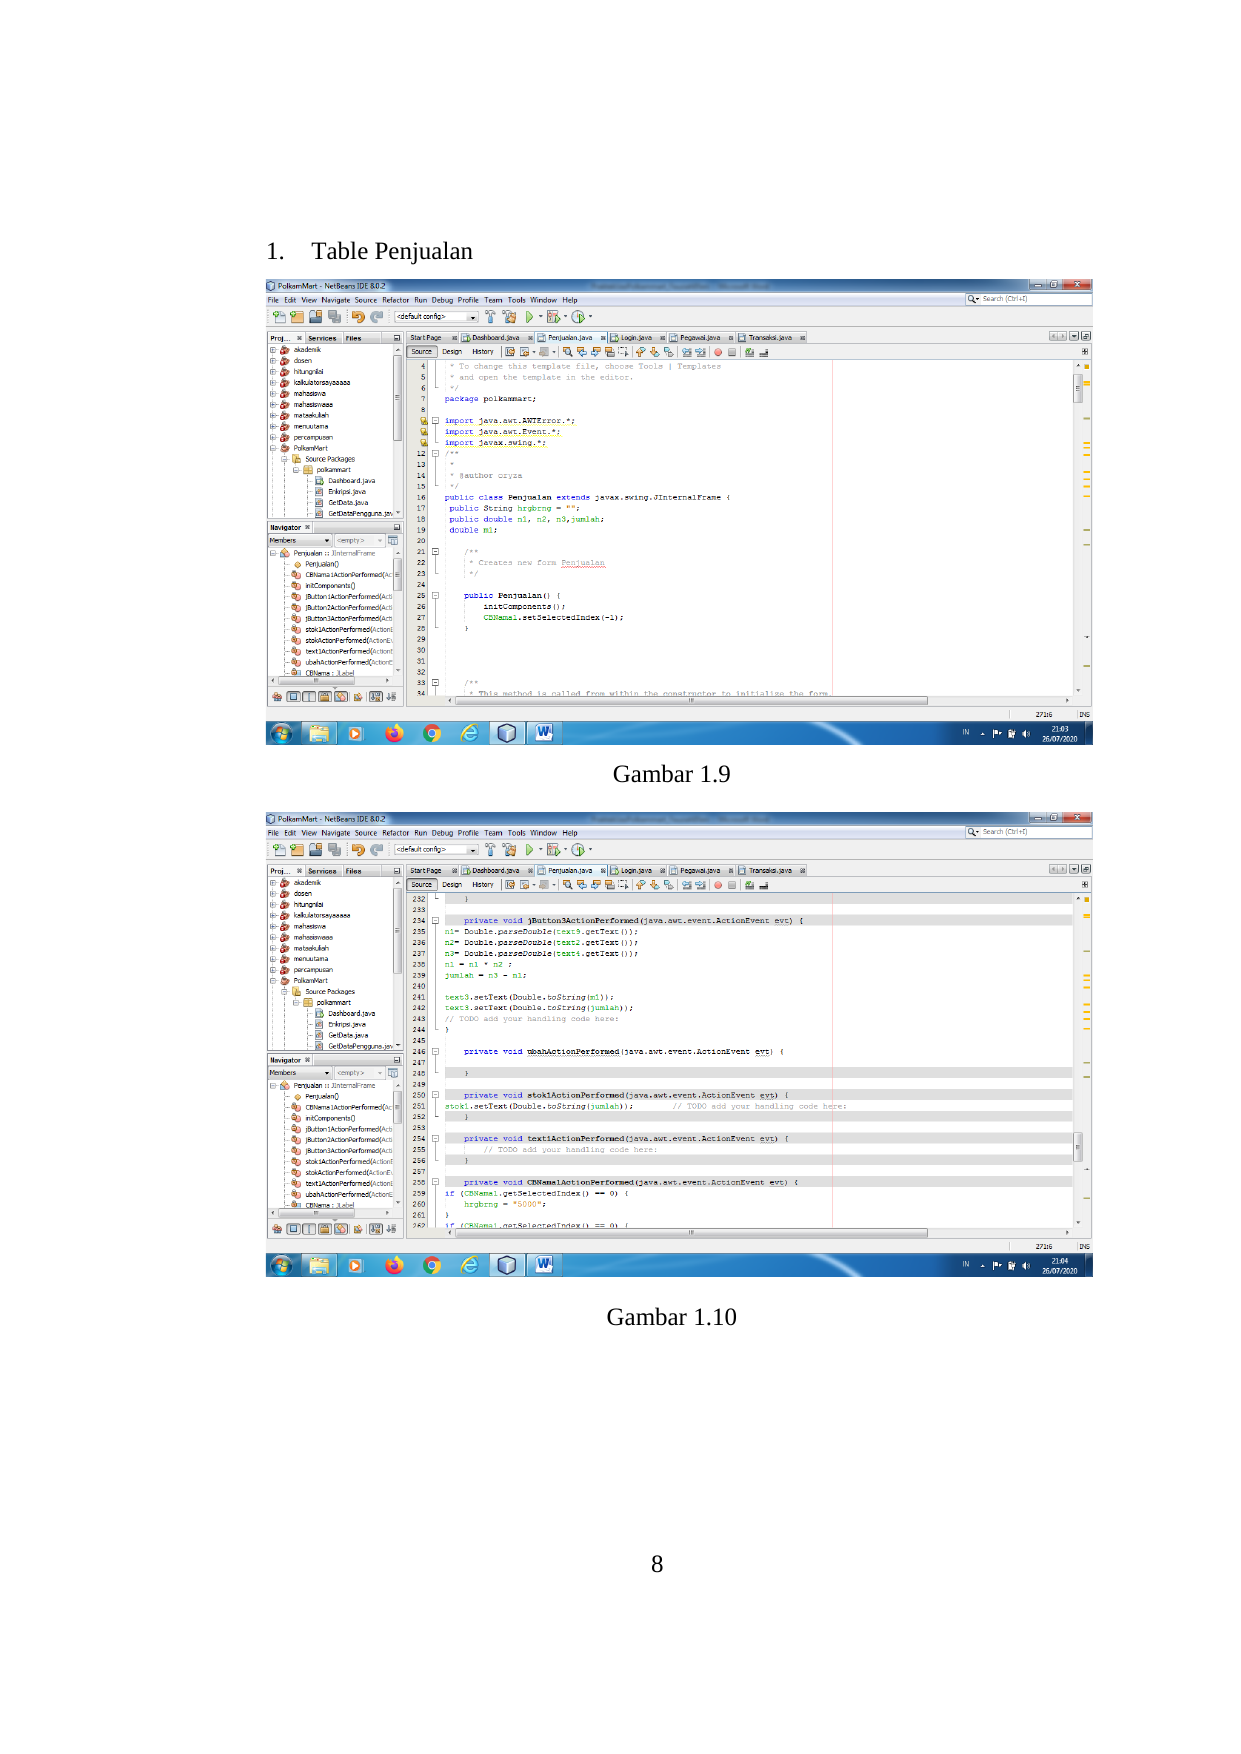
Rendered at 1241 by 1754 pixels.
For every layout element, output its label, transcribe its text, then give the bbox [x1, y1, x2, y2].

picture [265, 812, 1093, 1277]
picture [265, 279, 1093, 745]
list Gambar 1.9 [266, 759, 1078, 787]
list Table Penjualan [266, 236, 1078, 279]
text Gambar 1.10 [266, 1302, 1078, 1331]
